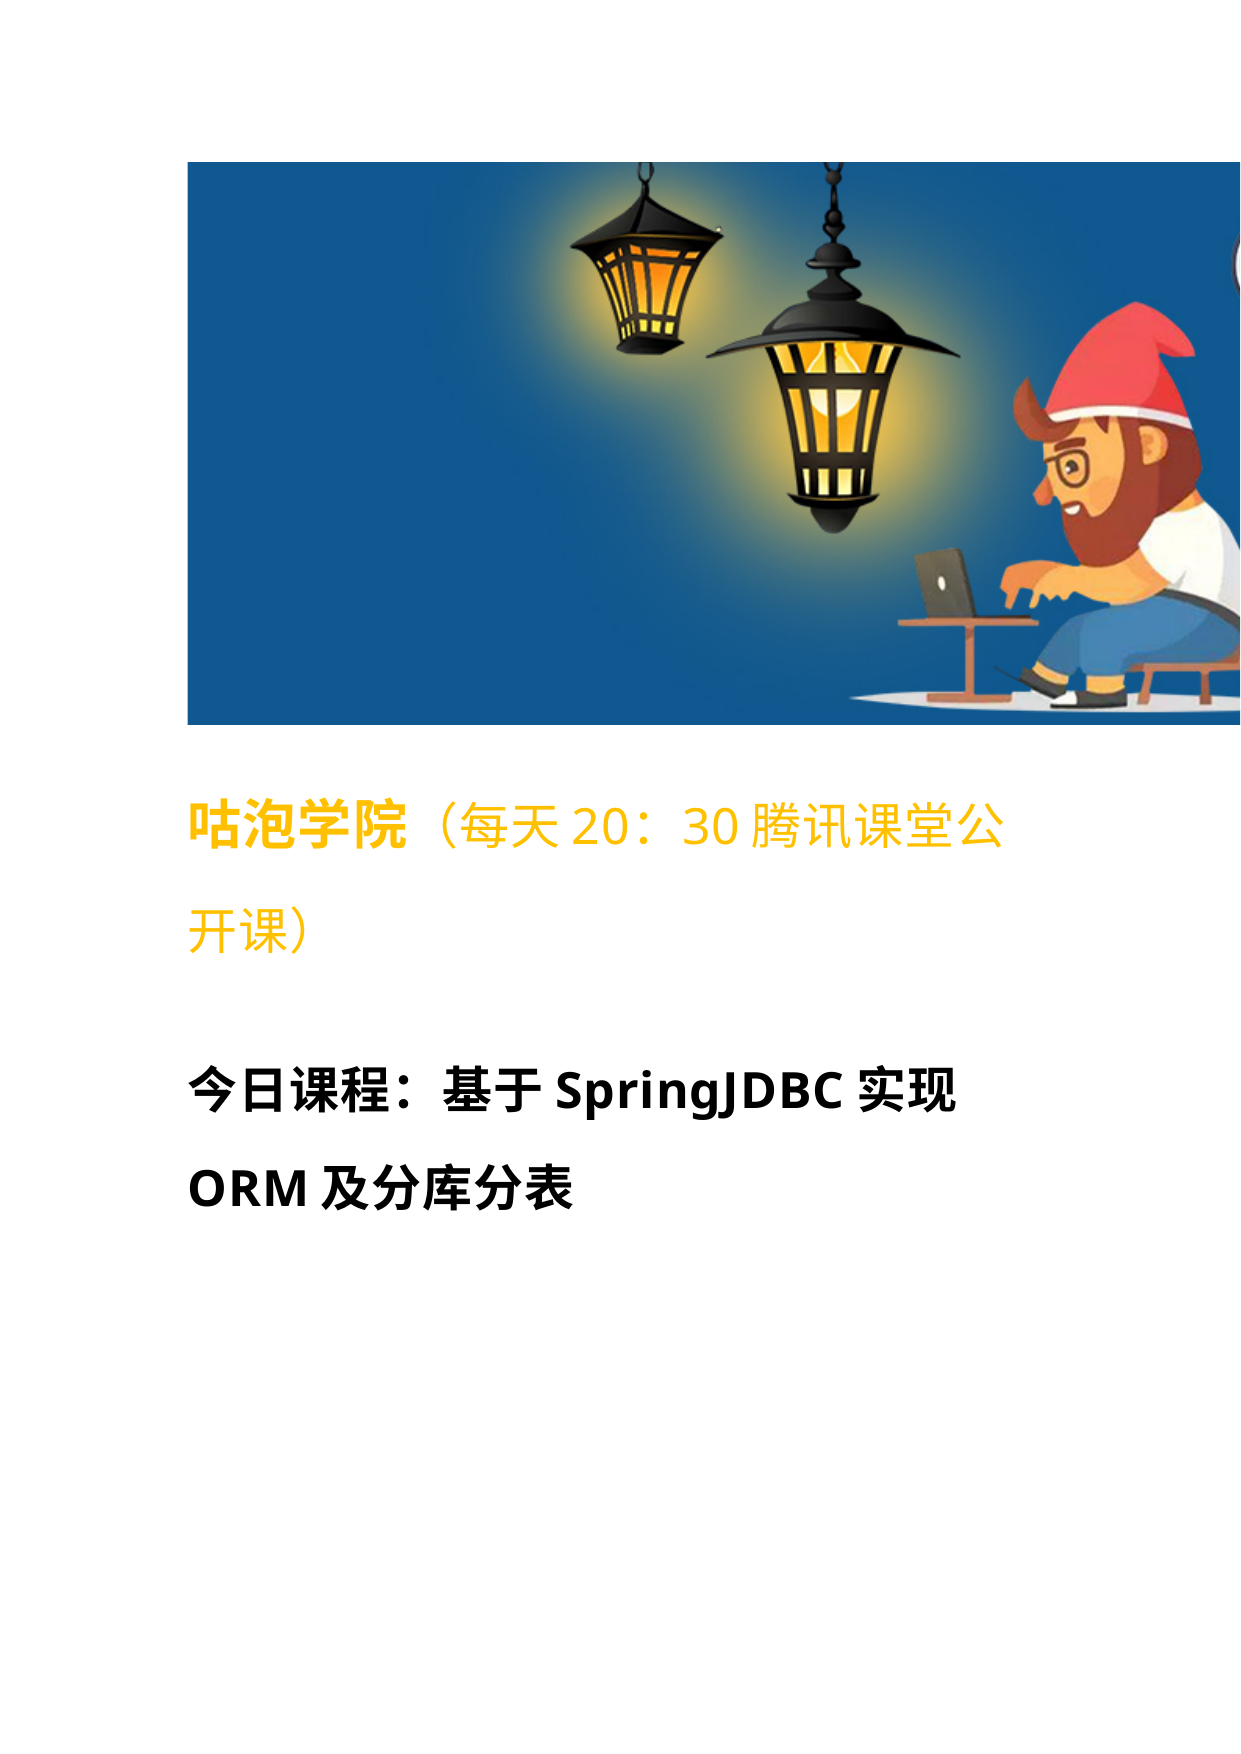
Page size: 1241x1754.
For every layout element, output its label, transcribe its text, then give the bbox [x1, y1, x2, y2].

subtitle 咕泡学院（每天20：30腾讯课堂公开课） [187, 772, 1053, 977]
title 今日课程：基于SpringJDBC实现ORM及分库分表 [187, 1038, 1053, 1233]
picture [187, 162, 1241, 725]
